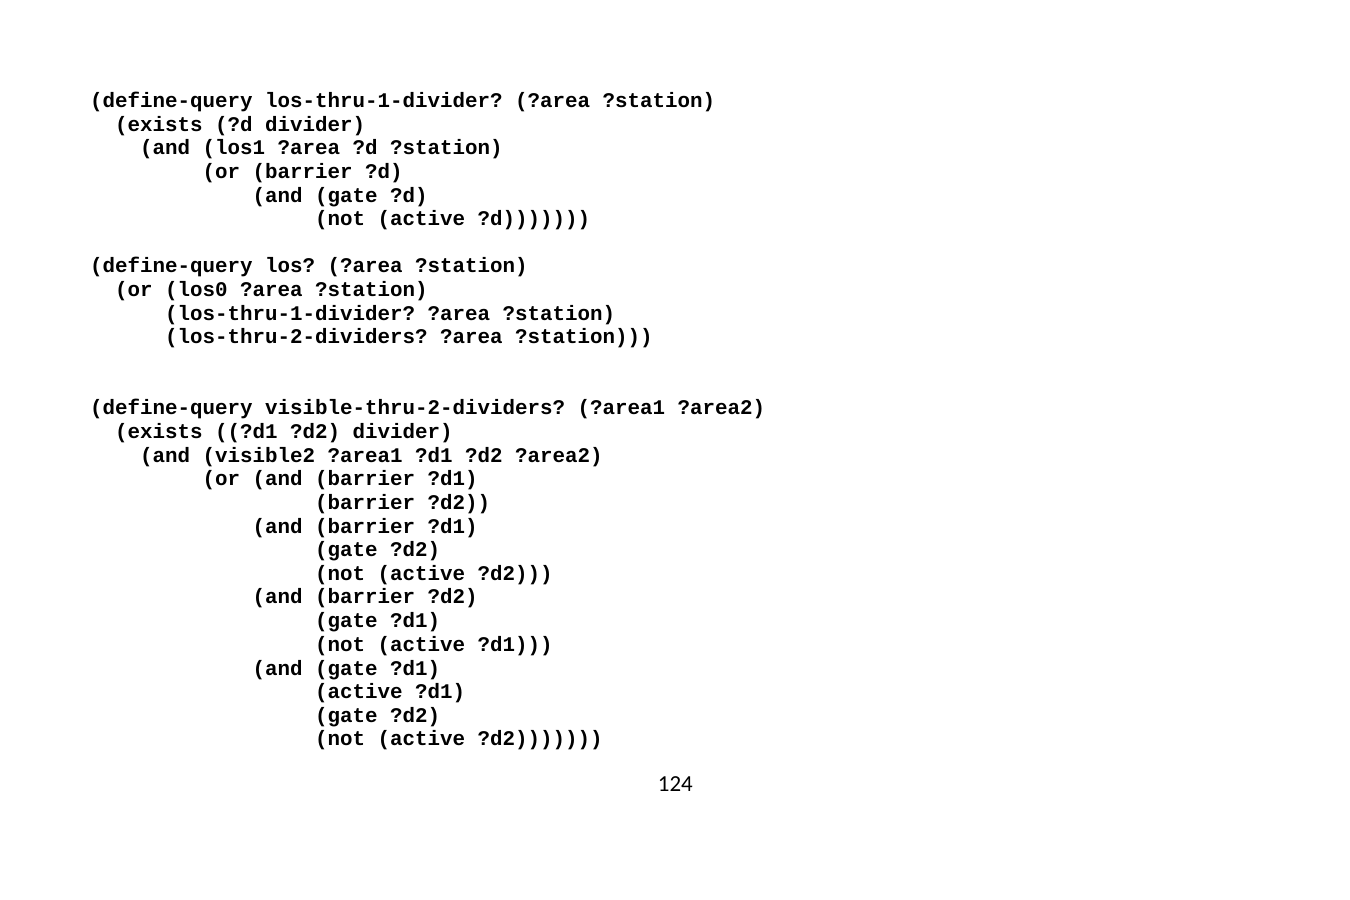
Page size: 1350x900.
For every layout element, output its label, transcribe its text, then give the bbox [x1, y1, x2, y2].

text (not (active ?d2))) [90, 563, 1260, 587]
text (and (barrier ?d1) [90, 516, 1260, 539]
text (and (los1 ?area ?d ?station) [90, 137, 1260, 161]
text (exists ((?d1 ?d2) divider) [90, 421, 1260, 445]
text (or (barrier ?d) [90, 161, 1260, 184]
text (define-query los-thru-1-divider? (?area ?station) [90, 90, 1260, 114]
text (los-thru-2-dividers? ?area ?station))) [90, 326, 1260, 350]
text (or (and (barrier ?d1) [90, 468, 1260, 492]
text (and (barrier ?d2) [90, 587, 1260, 610]
text (and (gate ?d1) [90, 657, 1260, 681]
text (gate ?d2) [90, 705, 1260, 728]
text (or (los0 ?area ?station) [90, 279, 1260, 303]
text (not (active ?d2))))))) [90, 728, 1260, 752]
text (not (active ?d))))))) [90, 208, 1260, 232]
text (los-thru-1-divider? ?area ?station) [90, 303, 1260, 326]
text (and (visible2 ?area1 ?d1 ?d2 ?area2) [90, 445, 1260, 468]
text (barrier ?d2)) [90, 492, 1260, 516]
text (and (gate ?d) [90, 184, 1260, 208]
text (exists (?d divider) [90, 114, 1260, 137]
text (not (active ?d1))) [90, 634, 1260, 657]
text (gate ?d1) [90, 610, 1260, 634]
text (define-query visible-thru-2-dividers? (?area1 ?area2) [90, 397, 1260, 421]
text (active ?d1) [90, 681, 1260, 705]
text (define-query los? (?area ?station) [90, 256, 1260, 279]
text (gate ?d2) [90, 539, 1260, 563]
